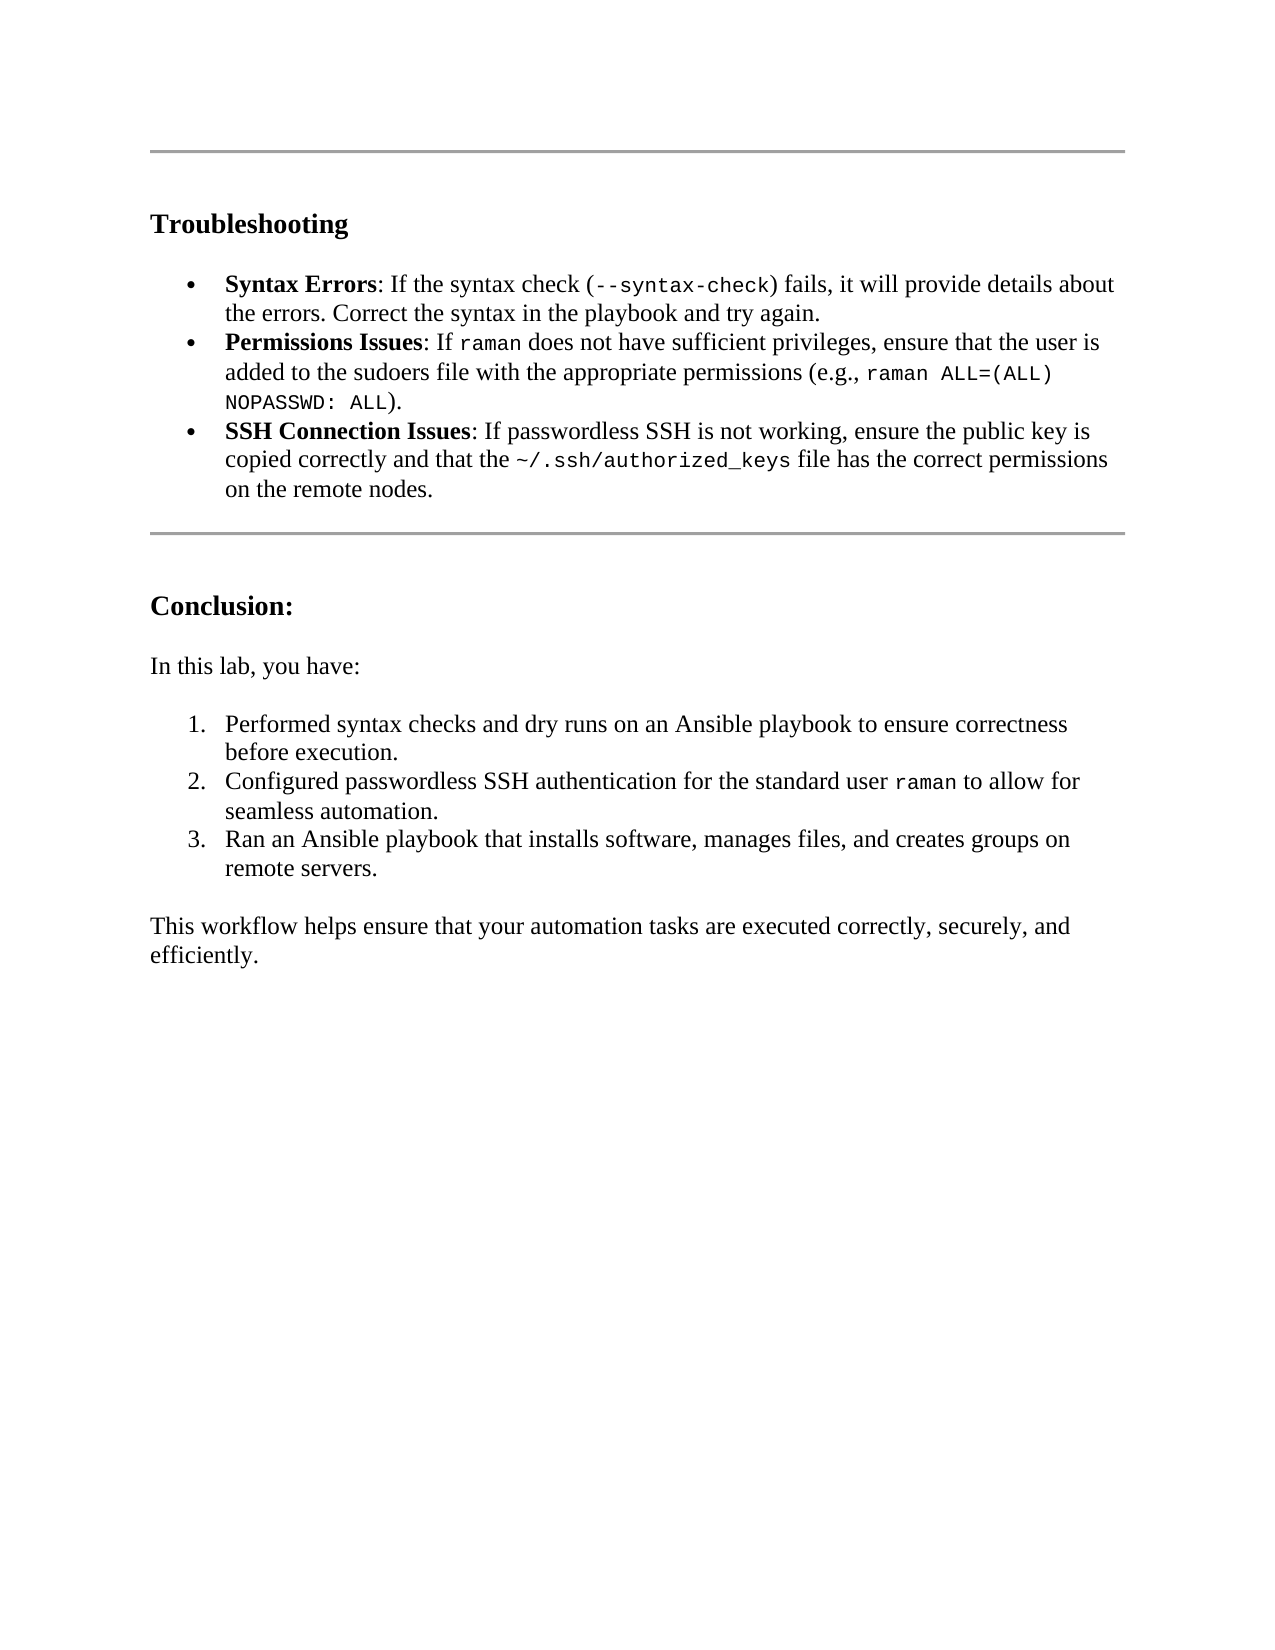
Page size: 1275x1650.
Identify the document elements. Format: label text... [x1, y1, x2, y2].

list Configured passwordless SSH authentication for the standard user raman to allow for seamless automation. [187, 766, 1125, 824]
text Troubleshooting [150, 207, 1125, 239]
text In this lab, you have: [150, 651, 1125, 679]
list SSH Connection Issues: If passwordless SSH is not working, ensure the public key is copied correctly and that the ~/.ssh/authorized_keys file has the correct permissions on the remote nodes. [187, 416, 1125, 503]
list Ran an Ansible playbook that installs software, manages files, and creates groups on remote servers. [187, 824, 1125, 882]
text This workflow helps ensure that your automation tasks are executed correctly, securely, and efficiently. [150, 911, 1125, 969]
list Permissions Issues: If raman does not have sufficient privileges, ensure that the user is added to the sudoers file with the appropriate permissions (e.g., raman ALL=(ALL) NOPASSWD: ALL). [187, 327, 1125, 416]
list Syntax Errors: If the syntax check (--syntax-check) fails, it will provide details about the errors. Correct the syntax in the playbook and try again. [187, 269, 1125, 327]
text Conclusion: [150, 589, 1125, 622]
list Performed syntax checks and dry runs on an Ansible playbook to ensure correctness before execution. [187, 709, 1125, 766]
